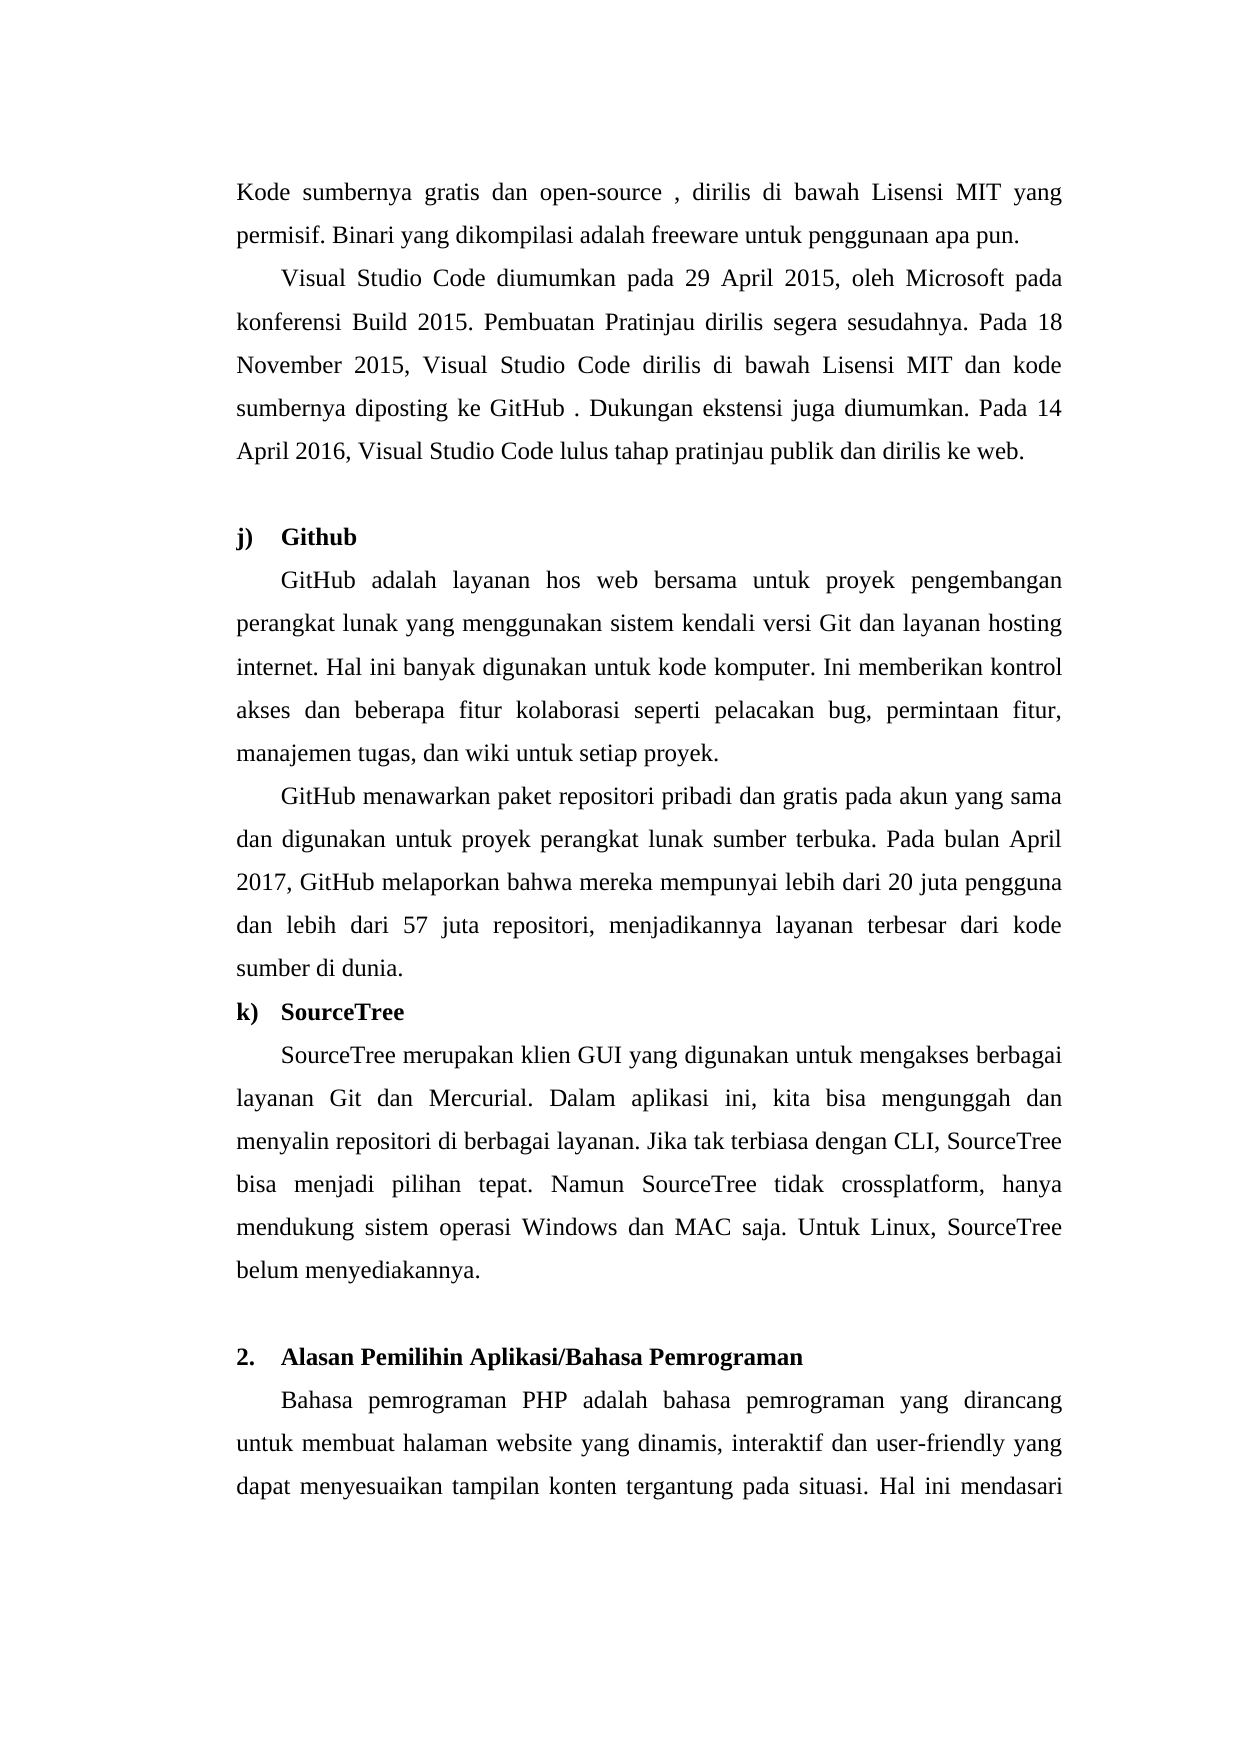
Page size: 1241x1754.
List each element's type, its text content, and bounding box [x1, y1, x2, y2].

text Visual Studio Code diumumkan pada 29 April 2015, oleh Microsoft pada konferensi Build 2015. Pembuatan Pratinjau dirilis segera sesudahnya. Pada 18 November 2015, Visual Studio Code dirilis di bawah Lisensi MIT dan kode sumbernya diposting ke GitHub . Dukungan ekstensi juga diumumkan. Pada 14 April 2016, Visual Studio Code lulus tahap pratinjau publik dan dirilis ke web. [236, 263, 1063, 465]
list Github [236, 522, 1063, 551]
text GitHub adalah layanan hos web bersama untuk proyek pengembangan perangkat lunak yang menggunakan sistem kendali versi Git dan layanan hosting internet. Hal ini banyak digunakan untuk kode komputer. Ini memberikan kontrol akses dan beberapa fitur kolaborasi seperti pelacakan bug, permintaan fitur, manajemen tugas, dan wiki untuk setiap proyek. [236, 565, 1063, 767]
list Alasan Pemilihin Aplikasi/Bahasa Pemrograman [236, 1342, 1063, 1370]
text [236, 177, 1063, 249]
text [236, 1385, 1063, 1500]
list SourceTree [236, 997, 1063, 1025]
text GitHub menawarkan paket repositori pribadi dan gratis pada akun yang sama dan digunakan untuk proyek perangkat lunak sumber terbuka. Pada bulan April 2017, GitHub melaporkan bahwa mereka mempunyai lebih dari 20 juta pengguna dan lebih dari 57 juta repositori, menjadikannya layanan terbesar dari kode sumber di dunia. [236, 781, 1063, 982]
text SourceTree merupakan klien GUI yang digunakan untuk mengakses berbagai layanan Git dan Mercurial. Dalam aplikasi ini, kita bisa mengunggah dan menyalin repositori di berbagai layanan. Jika tak terbiasa dengan CLI, SourceTree bisa menjadi pilihan tepat. Namun SourceTree tidak crossplatform, hanya mendukung sistem operasi Windows dan MAC saja. Untuk Linux, SourceTree belum menyediakannya. [236, 1040, 1063, 1284]
